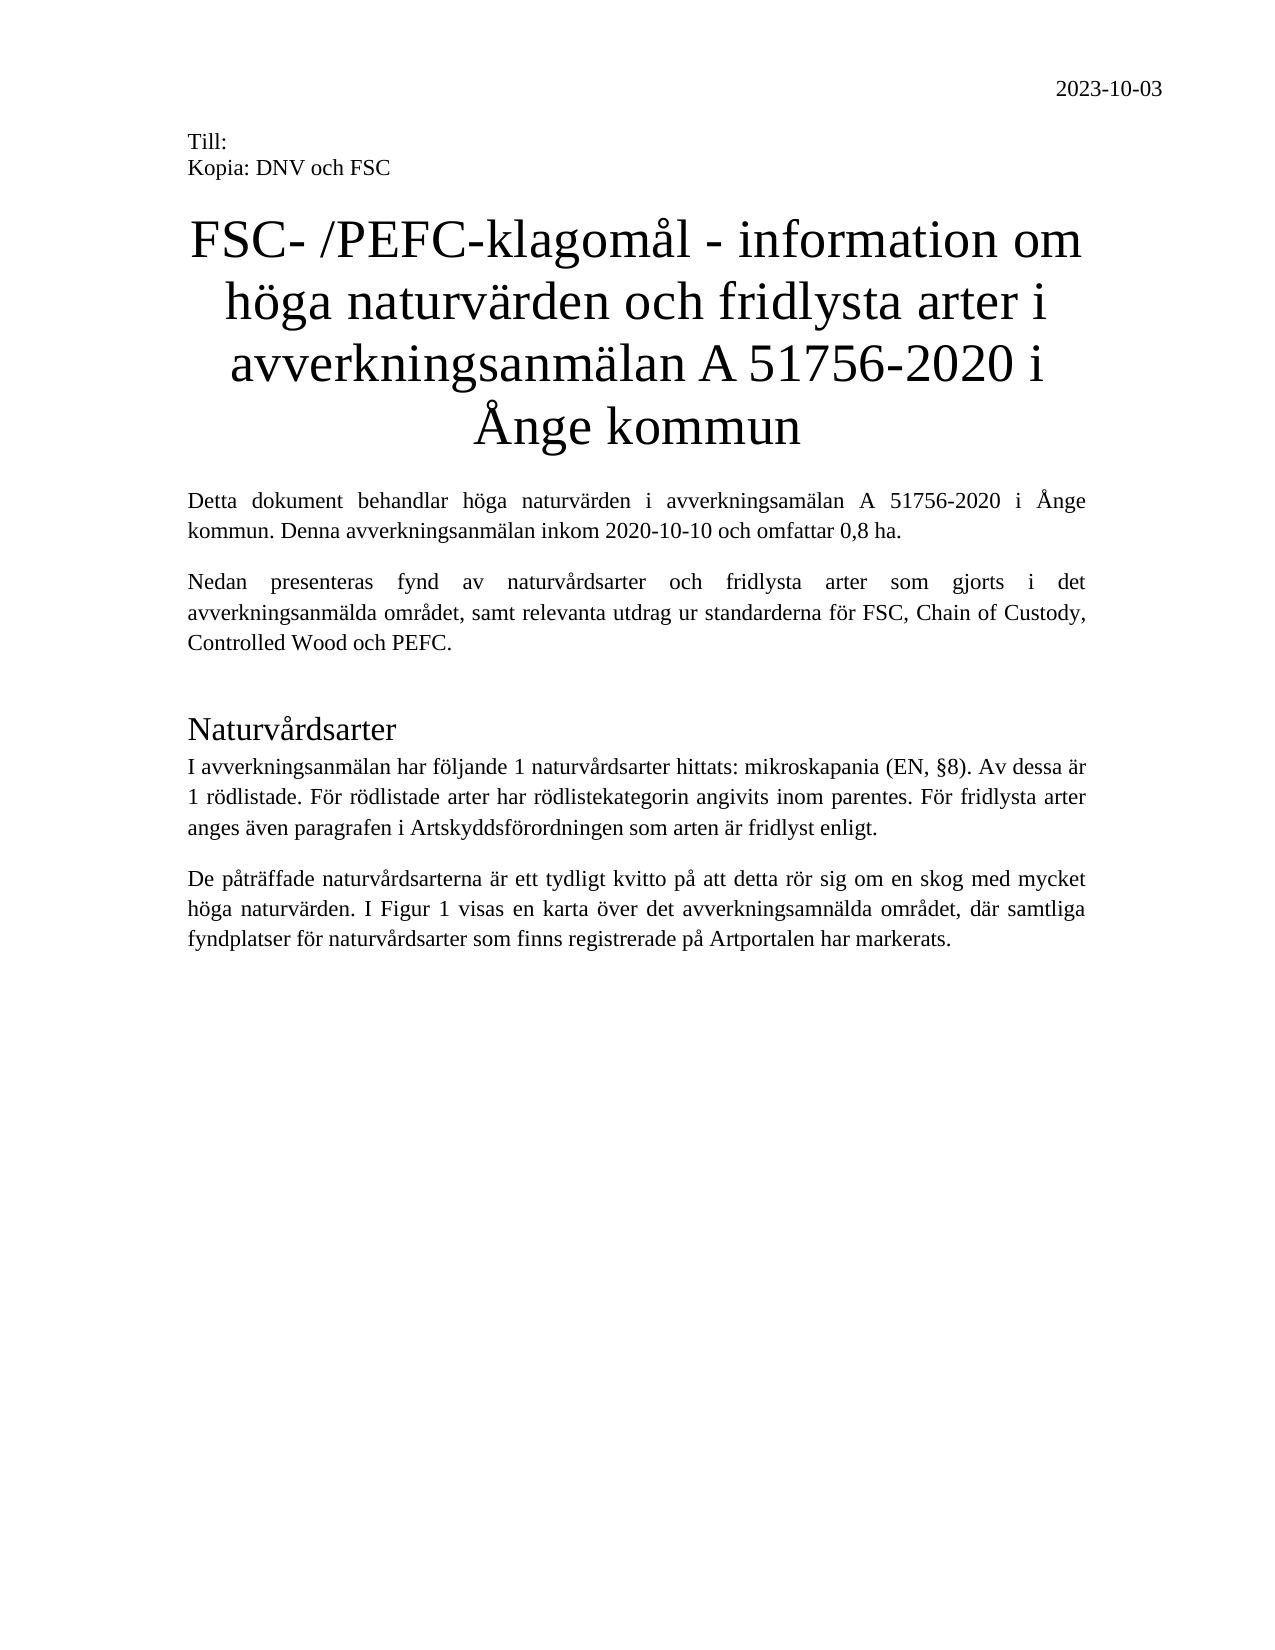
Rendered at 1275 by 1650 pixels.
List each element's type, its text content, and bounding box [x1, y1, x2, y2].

text De påträffade naturvårdsarterna är ett tydligt kvitto på att detta rör sig om en skog med mycket höga naturvärden. I Figur 1 visas en karta över det avverkningsamnälda området, där samtliga fyndplatser för naturvårdsarter som finns registrerade på Artportalen har markerats. [187, 864, 1087, 951]
text Detta dokument behandlar höga naturvärden i avverkningsamälan A 51756-2020 i Ånge kommun. Denna avverkningsanmälan inkom 2020-10-10 och omfattar 0,8 ha. [187, 487, 1087, 544]
subtitle Naturvårdsarter [187, 709, 1087, 747]
title FSC- /PEFC-klagomål - information om höga naturvärden och fridlysta arter i avverkningsanmälan A 51756-2020 i Ånge kommun [187, 207, 1087, 456]
text Nedan presenteras fynd av naturvårdsarter och fridlysta arter som gjorts i det avverkningsanmälda området, samt relevanta utdrag ur standarderna för FSC, Chain of Custody, Controlled Wood och PEFC. [187, 568, 1087, 655]
text I avverkningsanmälan har följande 1 naturvårdsarter hittats: mikroskapania (EN, §8). Av dessa är 1 rödlistade. För rödlistade arter har rödlistekategorin angivits inom parentes. För fridlysta arter anges även paragrafen i Artskyddsförordningen som arten är fridlyst enligt. [187, 753, 1087, 840]
